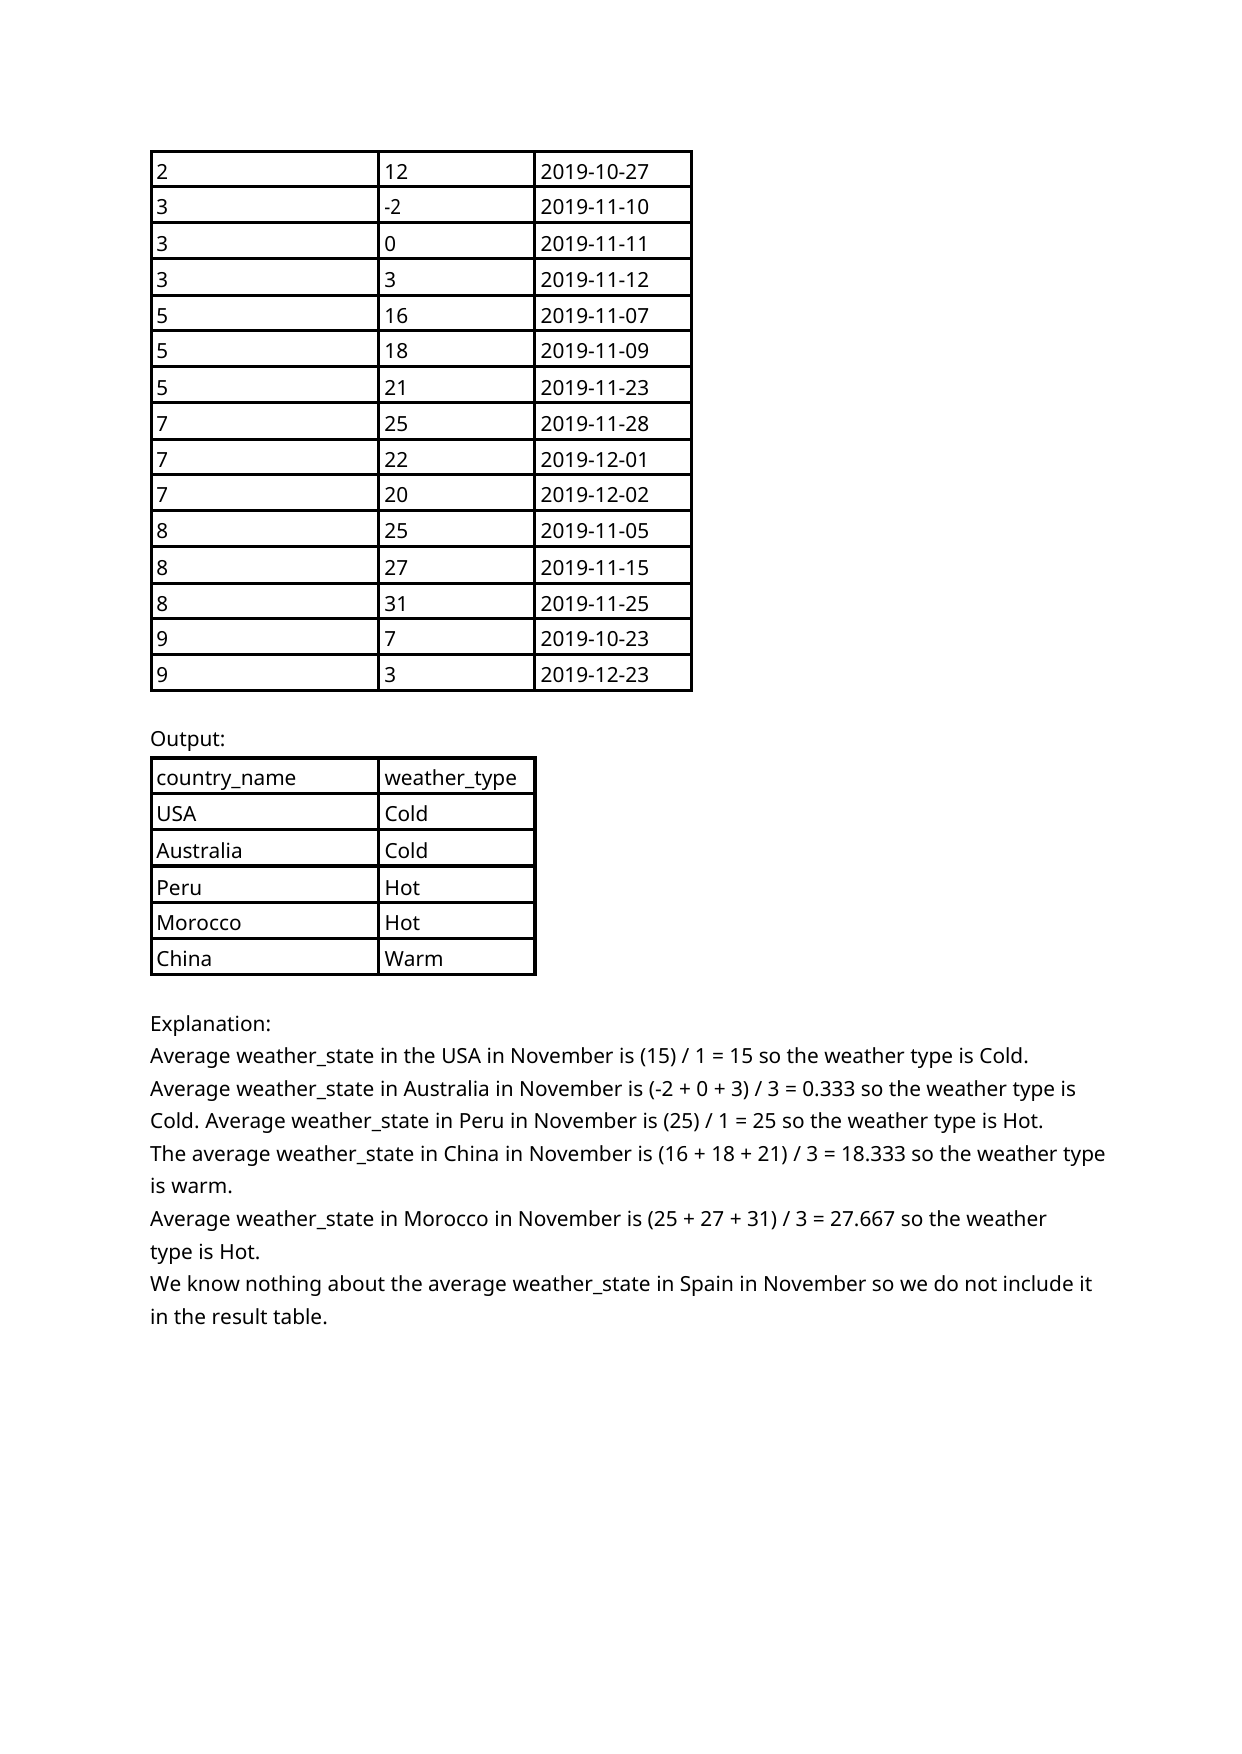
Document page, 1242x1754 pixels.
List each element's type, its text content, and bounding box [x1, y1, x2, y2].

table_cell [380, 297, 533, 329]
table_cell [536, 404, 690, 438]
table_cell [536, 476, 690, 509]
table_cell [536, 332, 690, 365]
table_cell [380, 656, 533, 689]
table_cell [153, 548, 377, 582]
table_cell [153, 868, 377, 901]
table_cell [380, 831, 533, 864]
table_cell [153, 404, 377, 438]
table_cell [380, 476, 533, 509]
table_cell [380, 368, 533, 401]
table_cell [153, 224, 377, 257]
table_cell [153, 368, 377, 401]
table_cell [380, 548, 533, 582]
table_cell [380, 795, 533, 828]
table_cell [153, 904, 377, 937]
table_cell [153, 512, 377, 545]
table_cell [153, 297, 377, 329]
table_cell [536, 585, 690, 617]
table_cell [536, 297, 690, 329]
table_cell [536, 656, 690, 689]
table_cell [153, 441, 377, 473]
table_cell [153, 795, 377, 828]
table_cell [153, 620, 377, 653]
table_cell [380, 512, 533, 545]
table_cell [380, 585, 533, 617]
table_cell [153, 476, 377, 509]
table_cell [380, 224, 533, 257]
text Output: [150, 724, 1110, 753]
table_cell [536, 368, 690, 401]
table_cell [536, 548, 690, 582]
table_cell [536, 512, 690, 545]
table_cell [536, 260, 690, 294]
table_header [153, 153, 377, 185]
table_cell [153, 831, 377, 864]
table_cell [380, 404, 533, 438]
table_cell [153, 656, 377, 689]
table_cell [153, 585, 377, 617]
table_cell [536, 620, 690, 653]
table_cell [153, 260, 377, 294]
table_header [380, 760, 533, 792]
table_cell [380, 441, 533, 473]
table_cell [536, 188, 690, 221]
text Average weather_state in Australia in November is (-2 + 0 + 3) / 3 = 0.333 so the weather type is Cold. Average weather_state in Peru in November is (25) / 1 = 25 so the weather type is Hot. [150, 1074, 1110, 1135]
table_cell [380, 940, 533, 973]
text Explanation: [150, 1009, 1110, 1038]
text Average weather_state in Morocco in November is (25 + 27 + 31) / 3 = 27.667 so the weather type is Hot. [150, 1204, 1078, 1265]
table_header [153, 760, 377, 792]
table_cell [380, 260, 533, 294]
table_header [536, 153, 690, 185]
text The average weather_state in China in November is (16 + 18 + 21) / 3 = 18.333 so the weather type is warm. [150, 1139, 1110, 1200]
text We know nothing about the average weather_state in Spain in November so we do not include it in the result table. [150, 1269, 1110, 1330]
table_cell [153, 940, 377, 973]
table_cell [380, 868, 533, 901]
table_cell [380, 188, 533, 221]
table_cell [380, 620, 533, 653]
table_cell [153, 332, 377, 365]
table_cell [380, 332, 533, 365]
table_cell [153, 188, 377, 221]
text Average weather_state in the USA in November is (15) / 1 = 15 so the weather type is Cold. [150, 1042, 1110, 1070]
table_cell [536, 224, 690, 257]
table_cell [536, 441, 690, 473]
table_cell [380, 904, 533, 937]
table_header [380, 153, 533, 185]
